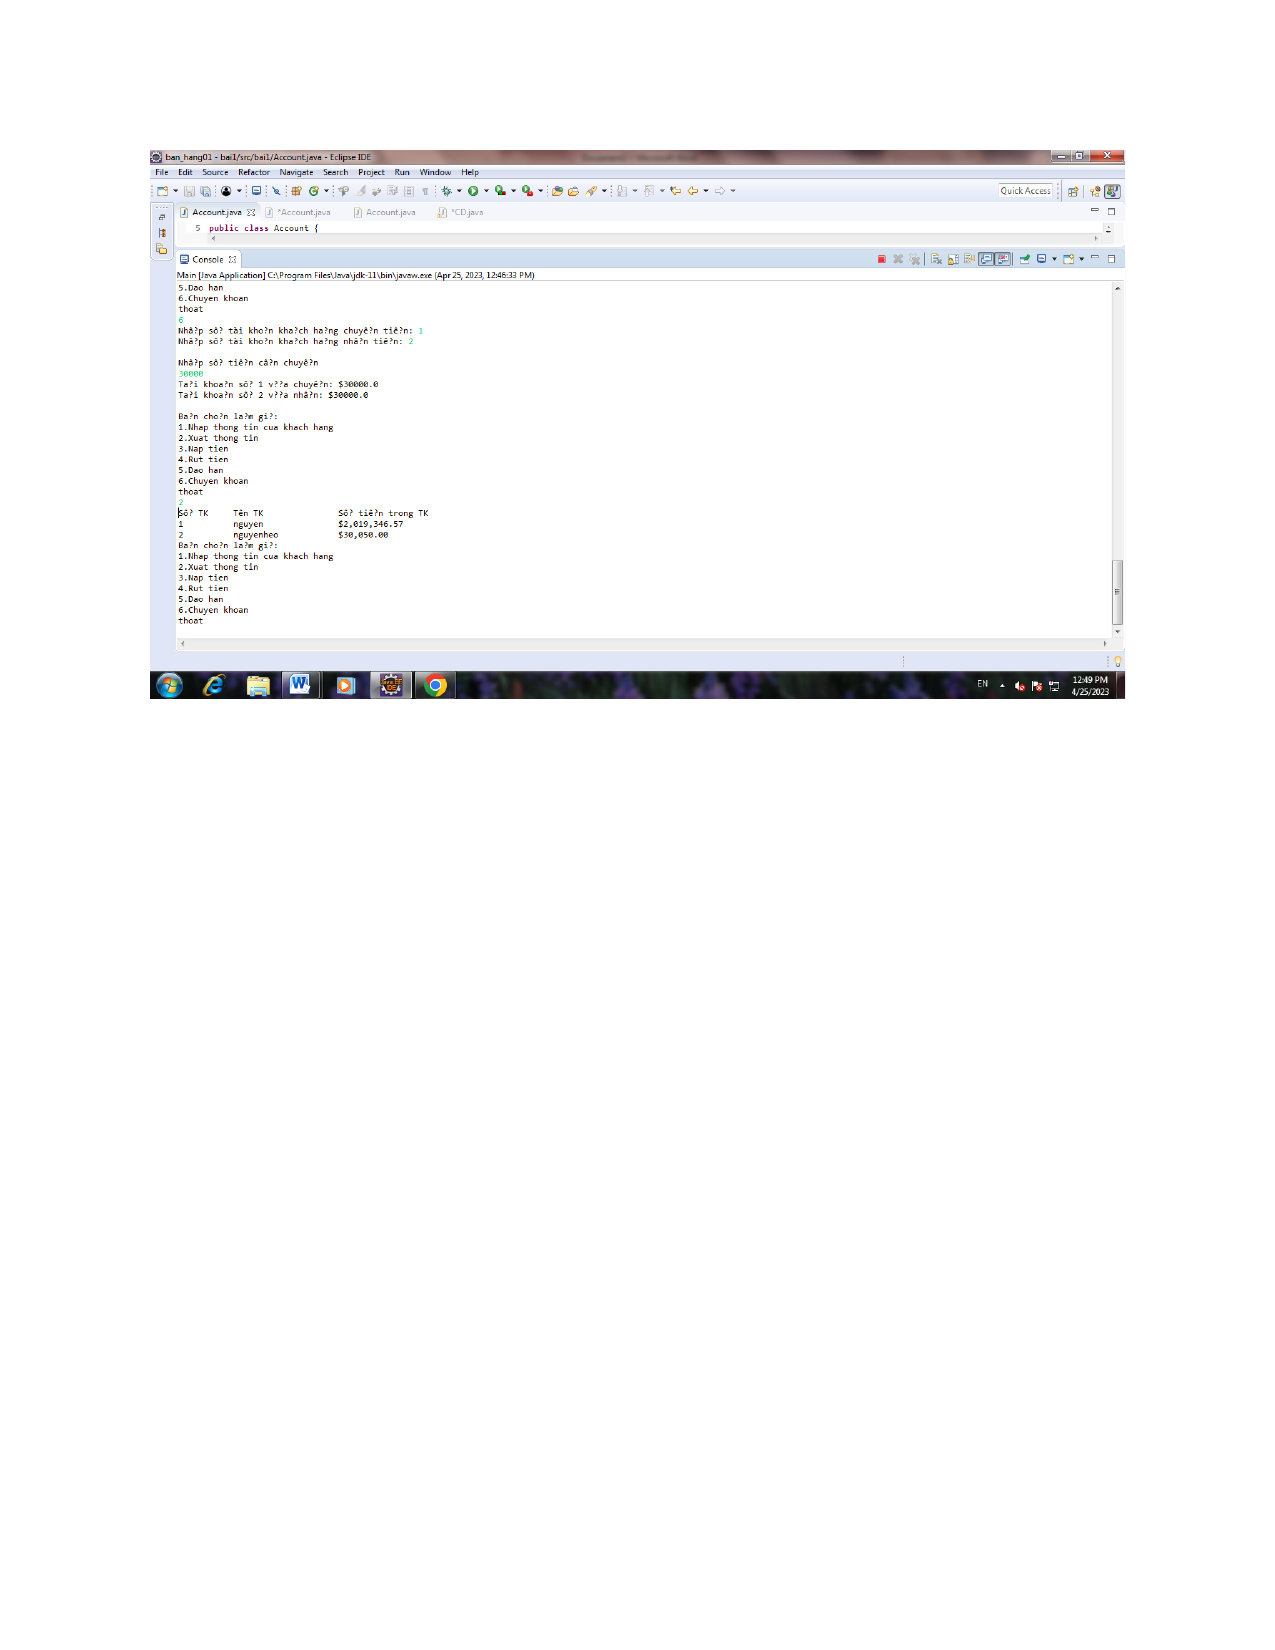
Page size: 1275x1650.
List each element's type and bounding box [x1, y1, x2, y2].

picture [150, 150, 1125, 699]
